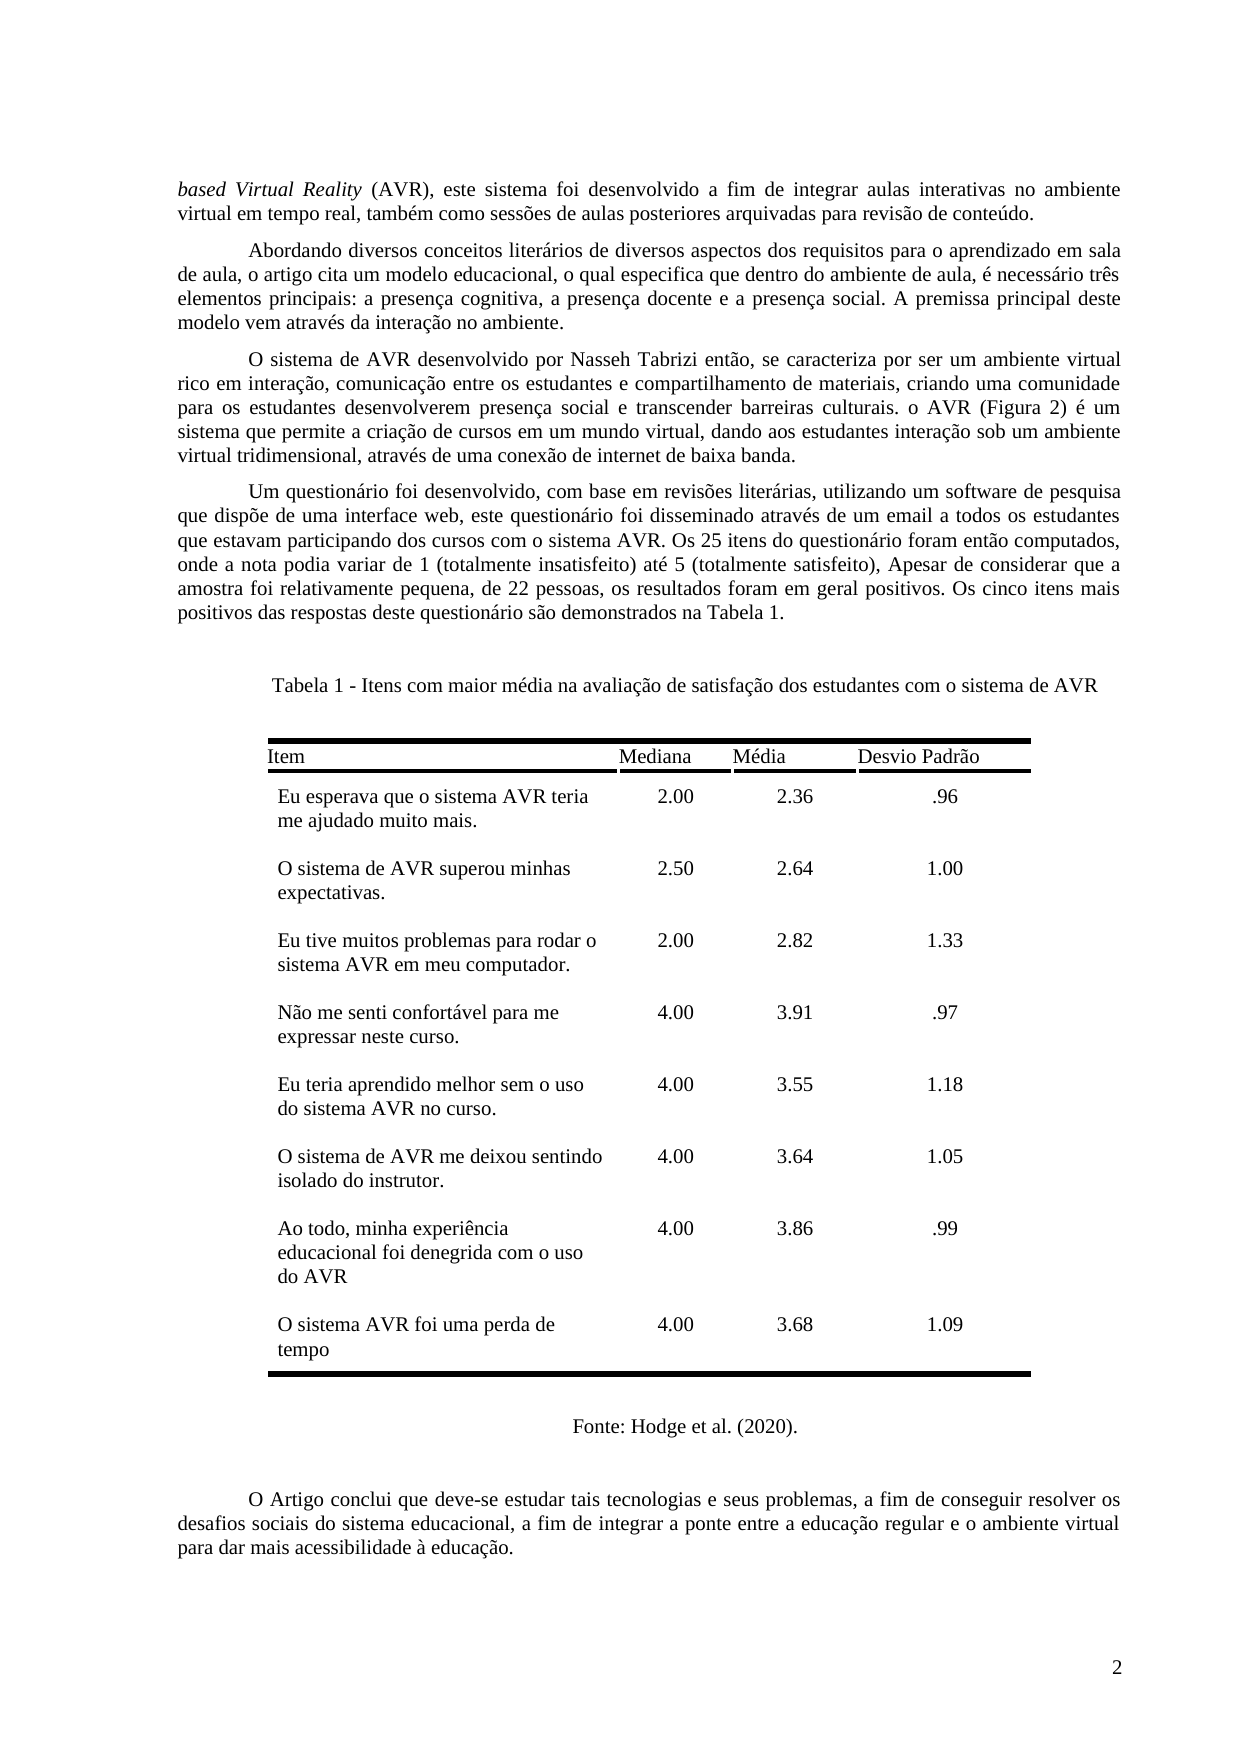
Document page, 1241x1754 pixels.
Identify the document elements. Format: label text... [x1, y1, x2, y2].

table_cell 4.00 [620, 1302, 731, 1371]
table_header Mediana [620, 744, 731, 769]
table_header Desvio Padrão [859, 744, 1031, 769]
table_cell Eu esperava que o sistema AVR teria me ajudado muito mais. [268, 773, 617, 842]
table_cell 1.00 [859, 845, 1031, 914]
table_cell 3.86 [734, 1206, 856, 1299]
text Tabela 1 - Itens com maior média na avaliação de satisfação dos estudantes com o sistema de AVR [177, 673, 1122, 726]
table_cell 2.00 [620, 918, 731, 986]
table_cell Não me senti confortável para me expressar neste curso. [268, 990, 617, 1058]
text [177, 177, 1122, 225]
table_cell 4.00 [620, 1062, 731, 1131]
text Abordando diversos conceitos literários de diversos aspectos dos requisitos para o aprendizado em sala de aula, o artigo cita um modelo educacional, o qual especifica que dentro do ambiente de aula, é necessário três elementos principais: a presença cognitiva, a presença docente e a presença social. A premissa principal deste modelo vem através da interação no ambiente. [177, 238, 1122, 334]
table_cell 1.09 [859, 1302, 1031, 1371]
text O Artigo conclui que deve-se estudar tais tecnologias e seus problemas, a fim de conseguir resolver os desafios sociais do sistema educacional, a fim de integrar a ponte entre a educação regular e o ambiente virtual para dar mais acessibilidade à educação. [177, 1487, 1122, 1559]
table_cell 2.00 [620, 773, 731, 842]
table_cell O sistema de AVR me deixou sentindo isolado do instrutor. [268, 1134, 617, 1203]
table_cell 3.64 [734, 1134, 856, 1203]
table_cell 1.05 [859, 1134, 1031, 1203]
table_cell 4.00 [620, 1134, 731, 1203]
table_header Média [734, 744, 856, 769]
table_cell 3.91 [734, 990, 856, 1058]
table_cell 3.68 [734, 1302, 856, 1371]
table_cell .99 [859, 1206, 1031, 1299]
table_cell 4.00 [620, 1206, 731, 1299]
table_cell .96 [859, 773, 1031, 842]
table_cell O sistema AVR foi uma perda de tempo [268, 1302, 617, 1371]
table_cell 1.33 [859, 918, 1031, 986]
table_cell 2.36 [734, 773, 856, 842]
table_cell 2.82 [734, 918, 856, 986]
text Fonte: Hodge et al. (2020). [177, 1414, 1122, 1438]
table_cell Eu teria aprendido melhor sem o uso do sistema AVR no curso. [268, 1062, 617, 1131]
table_cell .97 [859, 990, 1031, 1058]
text O sistema de AVR desenvolvido por Nasseh Tabrizi então, se caracteriza por ser um ambiente virtual rico em interação, comunicação entre os estudantes e compartilhamento de materiais, criando uma comunidade para os estudantes desenvolverem presença social e transcender barreiras culturais. o AVR (Figura 2) é um sistema que permite a criação de cursos em um mundo virtual, dando aos estudantes interação sob um ambiente virtual tridimensional, através de uma conexão de internet de baixa banda. [177, 347, 1122, 467]
text Um questionário foi desenvolvido, com base em revisões literárias, utilizando um software de pesquisa que dispõe de uma interface web, este questionário foi disseminado através de um email a todos os estudantes que estavam participando dos cursos com o sistema AVR. Os 25 itens do questionário foram então computados, onde a nota podia variar de 1 (totalmente insatisfeito) até 5 (totalmente satisfeito), Apesar de considerar que a amostra foi relativamente pequena, de 22 pessoas, os resultados foram em geral positivos. Os cinco itens mais positivos das respostas deste questionário são demonstrados na Tabela 1. [177, 479, 1122, 624]
table_cell 1.18 [859, 1062, 1031, 1131]
table_cell Ao todo, minha experiência educacional foi denegrida com o uso do AVR [268, 1206, 617, 1299]
table_cell 2.64 [734, 845, 856, 914]
table_cell 2.50 [620, 845, 731, 914]
table_cell O sistema de AVR superou minhas expectativas. [268, 845, 617, 914]
table_header Item [268, 744, 617, 769]
table_cell Eu tive muitos problemas para rodar o sistema AVR em meu computador. [268, 918, 617, 986]
table_cell 3.55 [734, 1062, 856, 1131]
table_cell 4.00 [620, 990, 731, 1058]
